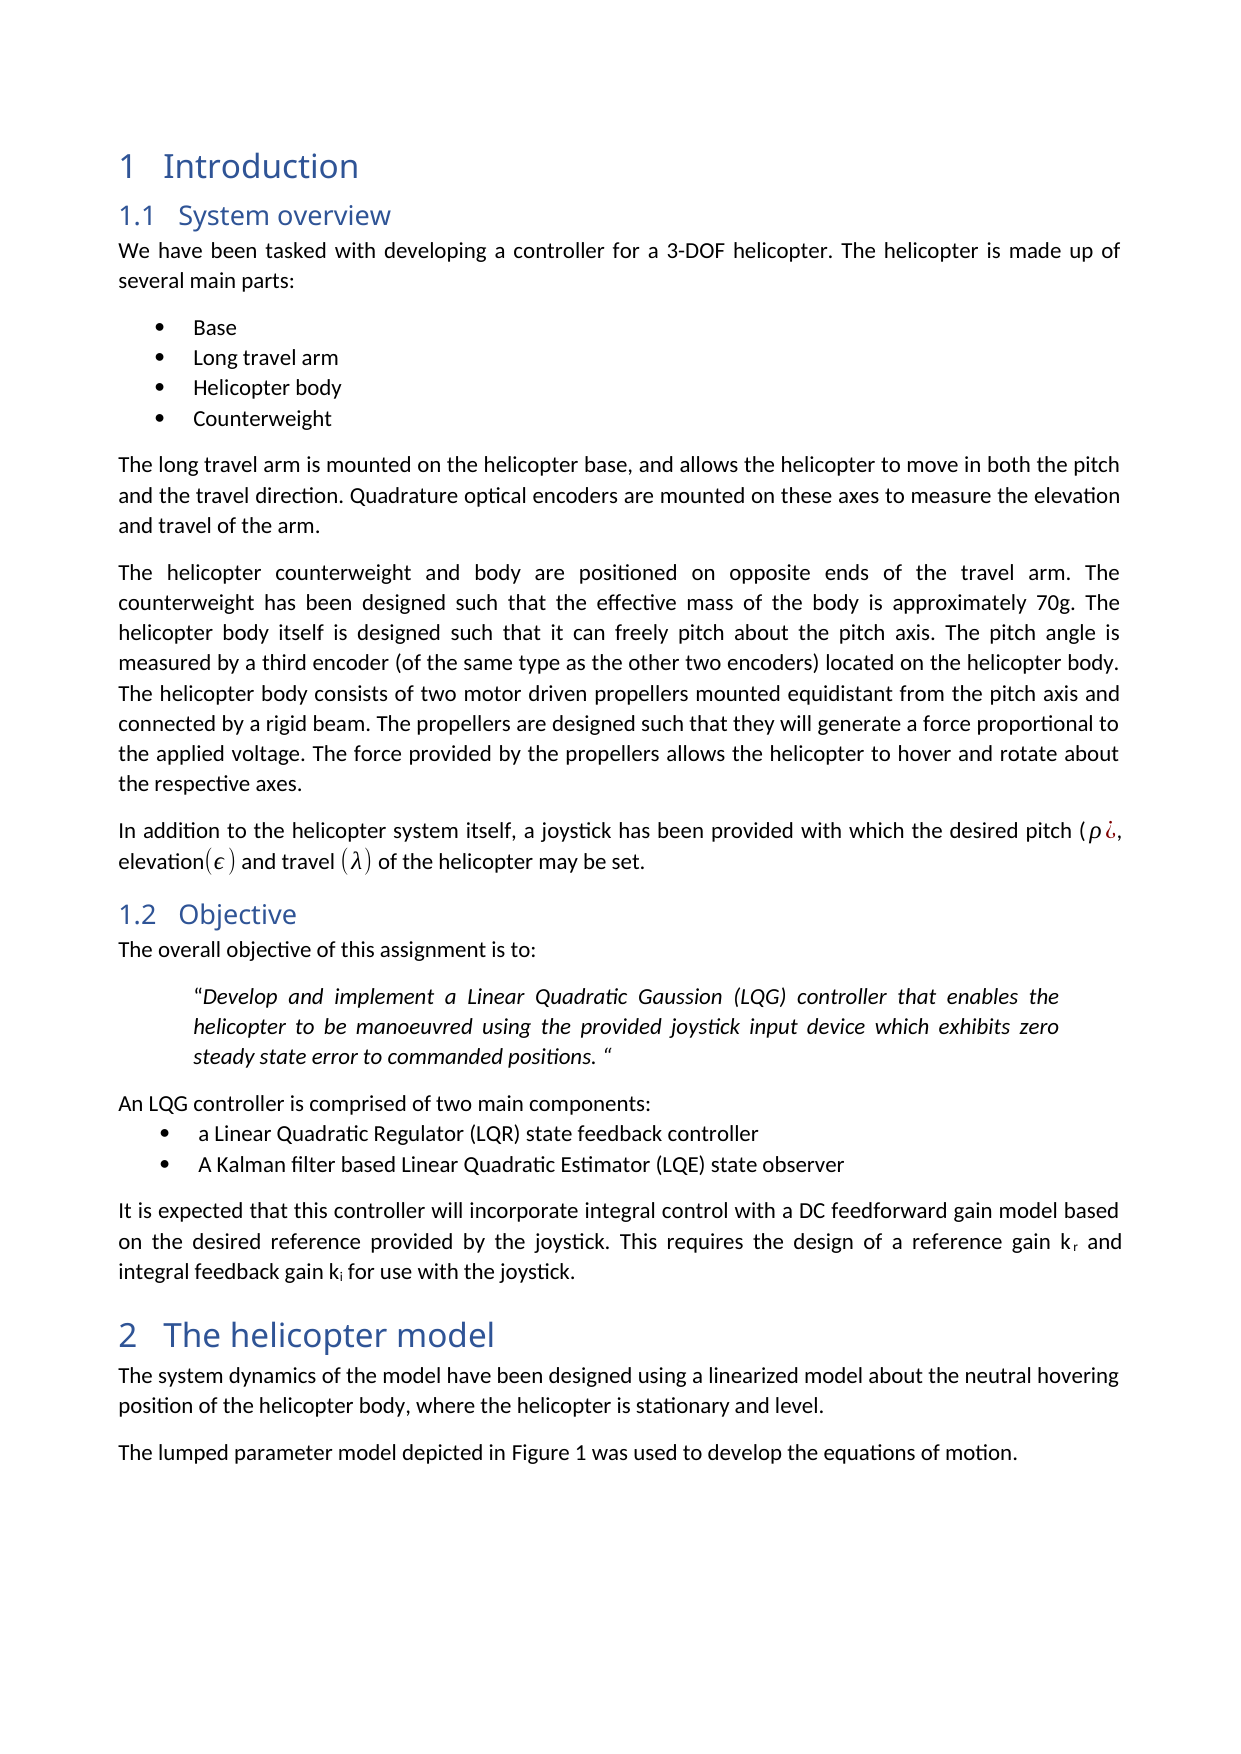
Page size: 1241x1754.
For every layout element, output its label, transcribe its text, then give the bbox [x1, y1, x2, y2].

text The overall objective of this assignment is to: [118, 935, 1122, 963]
text An LQG controller is comprised of two main components: [118, 1089, 1122, 1117]
subtitle Objective [118, 895, 1122, 932]
text It is expected that this controller will incorporate integral control with a DC feedforward gain model based on the desired reference provided by the joystick. This requires the design of a reference gain kr and integral feedback gain ki for use with the joystick. [118, 1197, 1122, 1285]
list Base [156, 313, 1122, 341]
list Counterweight [156, 404, 1122, 432]
text The helicopter counterweight and body are positioned on opposite ends of the travel arm. The counterweight has been designed such that the effective mass of the body is approximately 70g. The helicopter body itself is designed such that it can freely pitch about the pitch axis. The pitch angle is measured by a third encoder (of the same type as the other two encoders) located on the helicopter body. The helicopter body consists of two motor driven propellers mounted equidistant from the pitch axis and connected by a rigid beam. The propellers are designed such that they will generate a force proportional to the applied voltage. The force provided by the propellers allows the helicopter to hover and rotate about the respective axes. [118, 558, 1122, 797]
text In addition to the helicopter system itself, a joystick has been provided with which the desired pitch (, elevation and travel of the helicopter may be set. [118, 816, 1122, 876]
list A Kalman filter based Linear Quadratic Estimator (LQE) state observer [161, 1150, 1122, 1178]
text The system dynamics of the model have been designed using a linearized model about the neutral hovering position of the helicopter body, where the helicopter is stationary and level. [118, 1361, 1122, 1419]
subtitle The helicopter model [118, 1312, 1122, 1358]
subtitle System overview [118, 196, 1122, 233]
text “Develop and implement a Linear Quadratic Gaussion (LQG) controller that enables the helicopter to be manoeuvred using the provided joystick input device which exhibits zero steady state error to commanded positions. “ [193, 982, 1063, 1070]
text We have been tasked with developing a controller for a 3-DOF helicopter. The helicopter is made up of several main parts: [118, 236, 1122, 294]
text The long travel arm is mounted on the helicopter base, and allows the helicopter to move in both the pitch and the travel direction. Quadrature optical encoders are mounted on these axes to measure the elevation and travel of the arm. [118, 451, 1122, 539]
list a Linear Quadratic Regulator (LQR) state feedback controller [161, 1119, 1122, 1147]
text The lumped parameter model depicted in Figure 1 was used to develop the equations of motion. [118, 1438, 1122, 1466]
list Helicopter body [156, 373, 1122, 402]
subtitle Introduction [118, 143, 1122, 188]
list Long travel arm [156, 343, 1122, 371]
